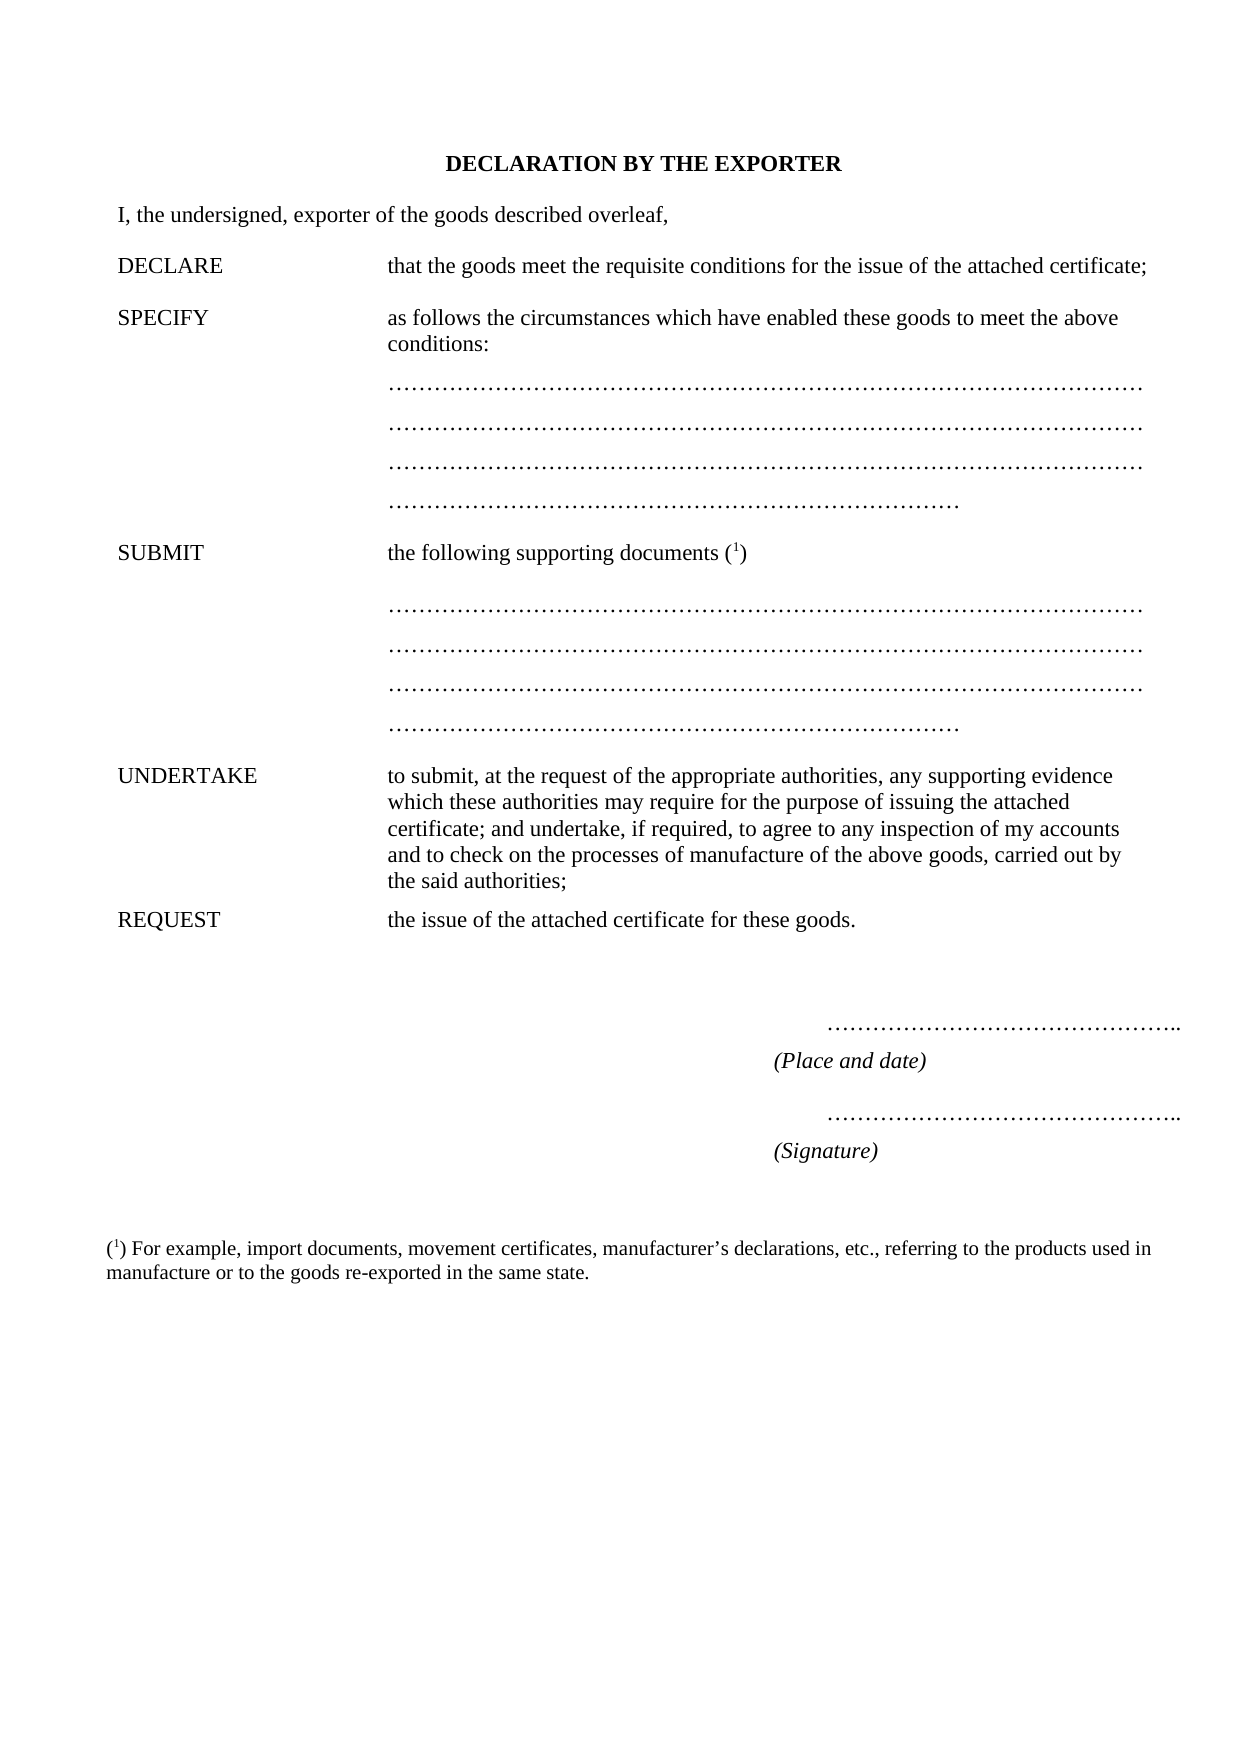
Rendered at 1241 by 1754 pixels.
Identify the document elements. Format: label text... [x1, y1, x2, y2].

text DECLARATION BY THE EXPORTER [106, 150, 1181, 176]
text (1) For example, import documents, movement certificates, manufacturer’s declarations, etc., referring to the products used in manufacture or to the goods re-exported in the same state. [106, 1236, 1181, 1284]
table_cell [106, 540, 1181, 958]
text (Signature) [774, 1137, 1181, 1163]
text ……………………………………….. [106, 1009, 1181, 1035]
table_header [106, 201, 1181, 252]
text ……………………………………….. [106, 1099, 1181, 1125]
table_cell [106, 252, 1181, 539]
text (Place and date) [774, 1047, 1181, 1074]
